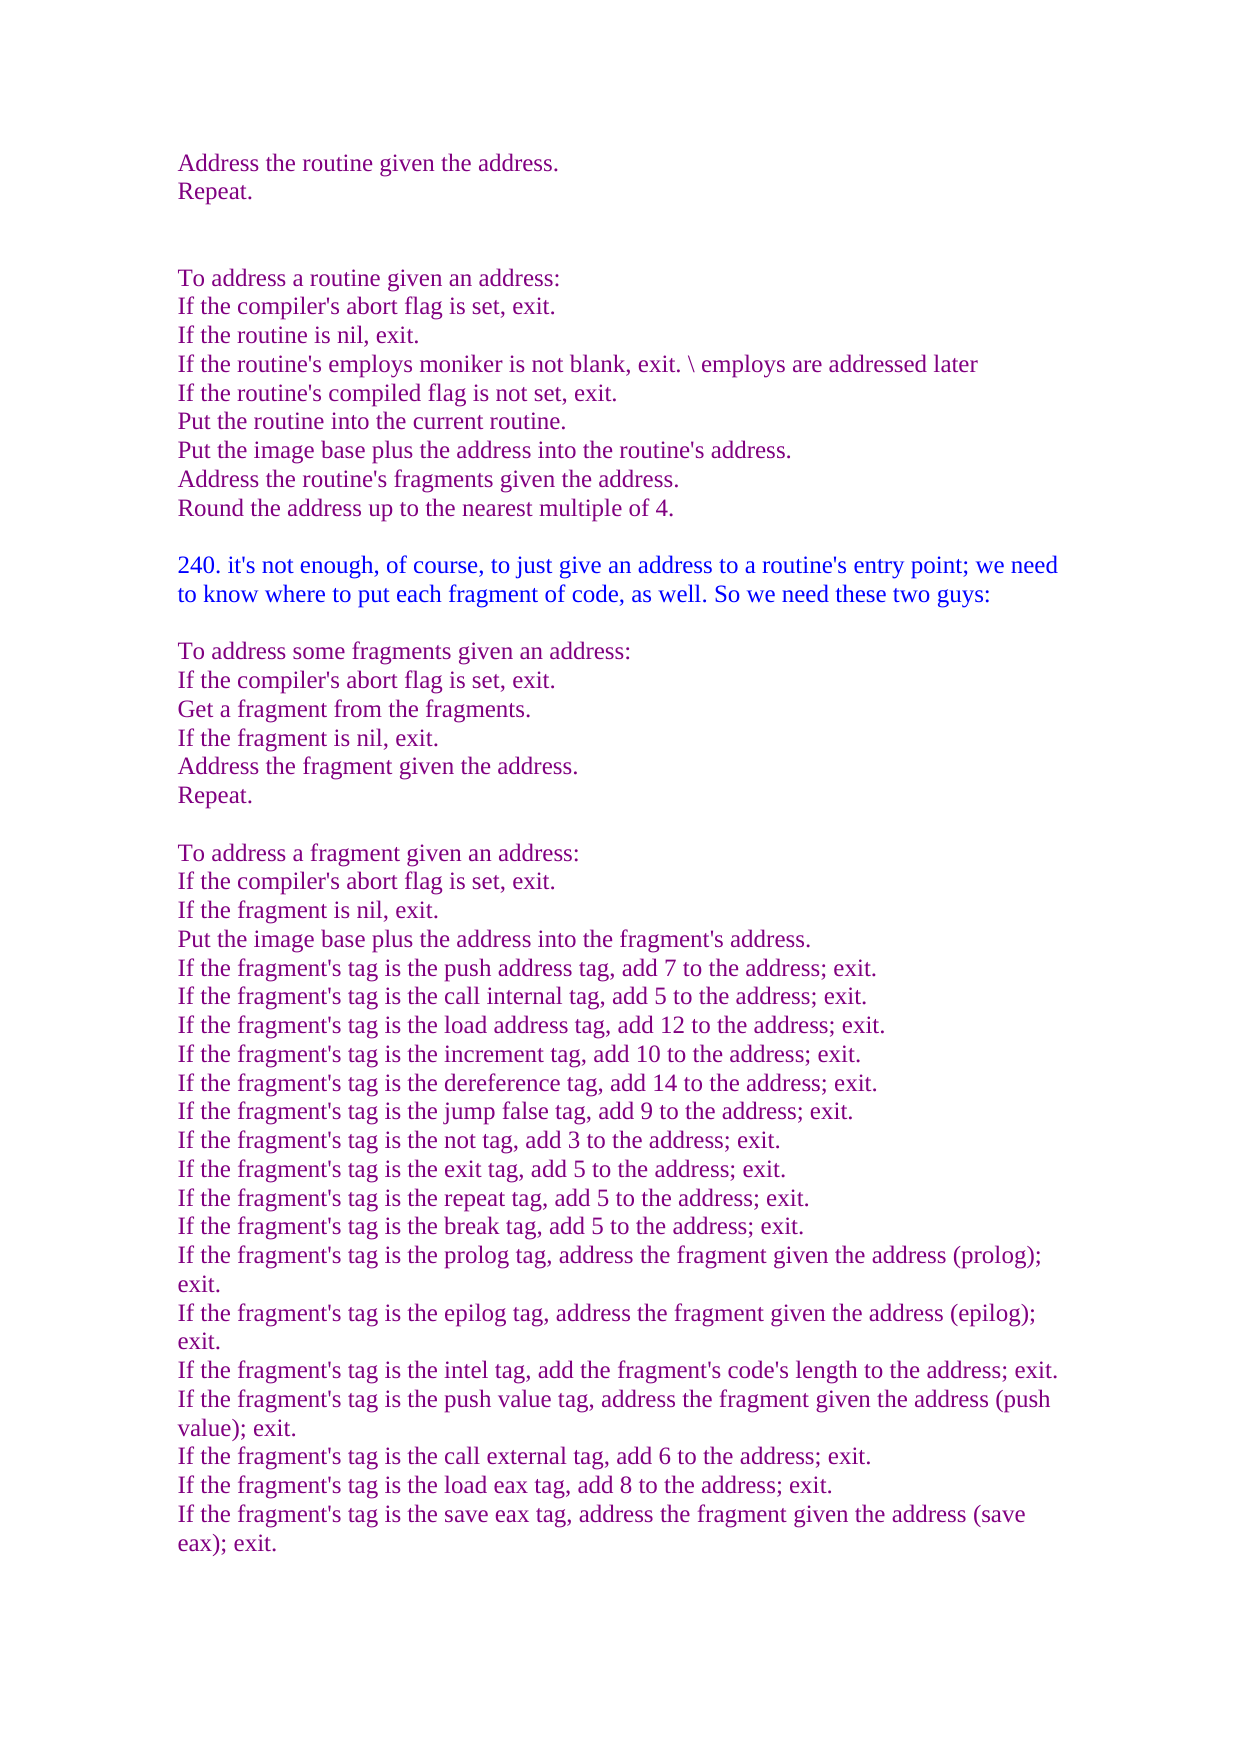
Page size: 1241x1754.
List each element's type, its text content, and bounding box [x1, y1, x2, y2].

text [177, 838, 1063, 1556]
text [177, 148, 1063, 205]
text To address a routine given an address: If the compiler's abort flag is set, exit. If the routine is nil, exit. If the routine's employs moniker is not blank, exit. \ employs are addressed later If the routine's compiled flag is not set, exit. Put the routine into the current routine. Put the image base plus the address into the routine's address. Address the routine's fragments given the address. Round the address up to the nearest multiple of 4. [177, 263, 1063, 521]
text 240. it's not enough, of course, to just give an address to a routine's entry point; we need to know where to put each fragment of code, as well. So we need these two guys: [177, 550, 1063, 608]
text To address some fragments given an address: If the compiler's abort flag is set, exit. Get a fragment from the fragments. If the fragment is nil, exit. Address the fragment given the address. Repeat. [177, 636, 1063, 809]
